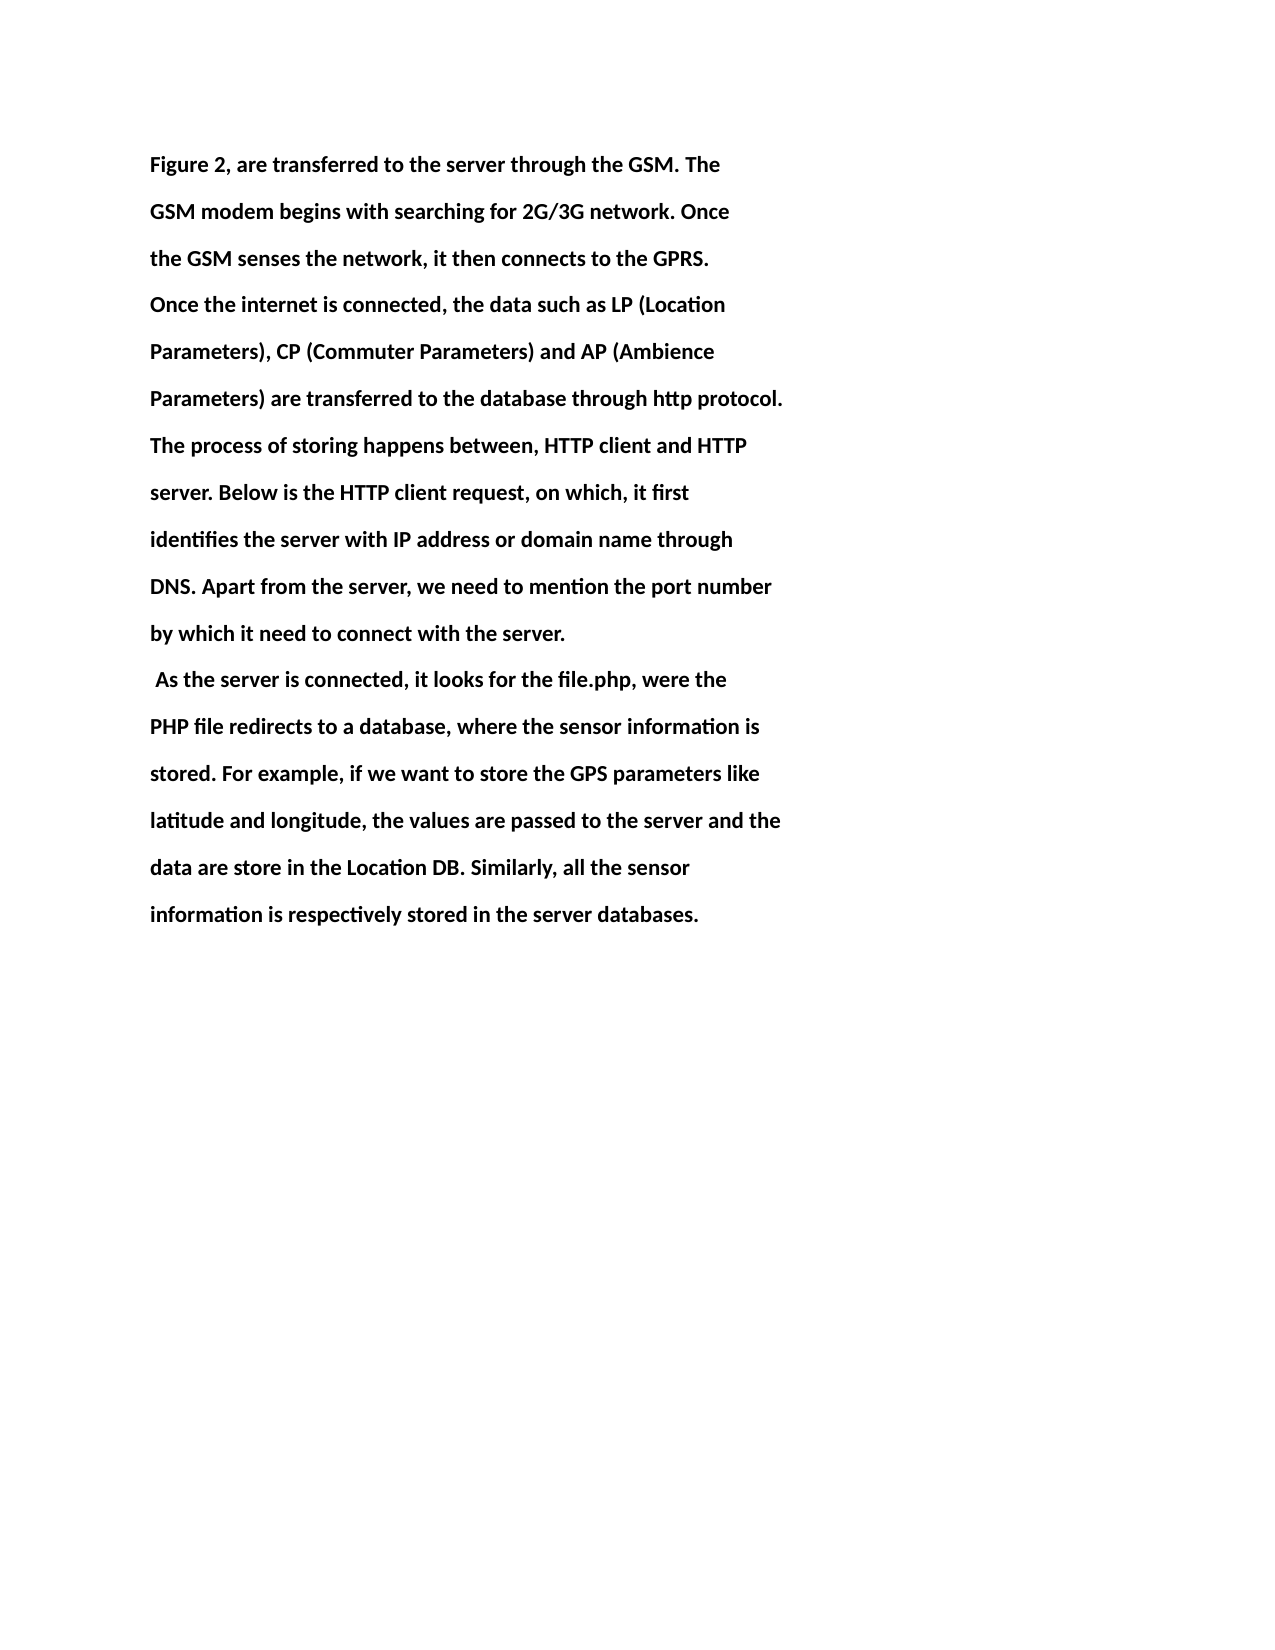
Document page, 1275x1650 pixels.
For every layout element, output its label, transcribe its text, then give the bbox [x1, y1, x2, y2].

text by which it need to connect with the server. [150, 619, 1125, 647]
text the GSM senses the network, it then connects to the GPRS. [150, 244, 1125, 272]
text The process of storing happens between, HTTP client and HTTP [150, 431, 1125, 459]
text stored. For example, if we want to store the GPS parameters like [150, 759, 1125, 787]
text DNS. Apart from the server, we need to mention the port number [150, 572, 1125, 600]
text data are store in the Location DB. Similarly, all the sensor [150, 853, 1125, 881]
text As the server is connected, it looks for the file.php, were the [150, 666, 1125, 694]
text PHP file redirects to a database, where the sensor information is [150, 712, 1125, 741]
text Once the internet is connected, the data such as LP (Location [150, 291, 1125, 319]
text Figure 2, are transferred to the server through the GSM. The [150, 150, 1125, 178]
text information is respectively stored in the server databases. [150, 900, 1125, 928]
text identifies the server with IP address or domain name through [150, 525, 1125, 553]
text latitude and longitude, the values are passed to the server and the [150, 806, 1125, 834]
text server. Below is the HTTP client request, on which, it first [150, 478, 1125, 506]
text Parameters), CP (Commuter Parameters) and AP (Ambience [150, 337, 1125, 366]
text Parameters) are transferred to the database through http protocol. [150, 384, 1125, 412]
text GSM modem begins with searching for 2G/3G network. Once [150, 197, 1125, 225]
